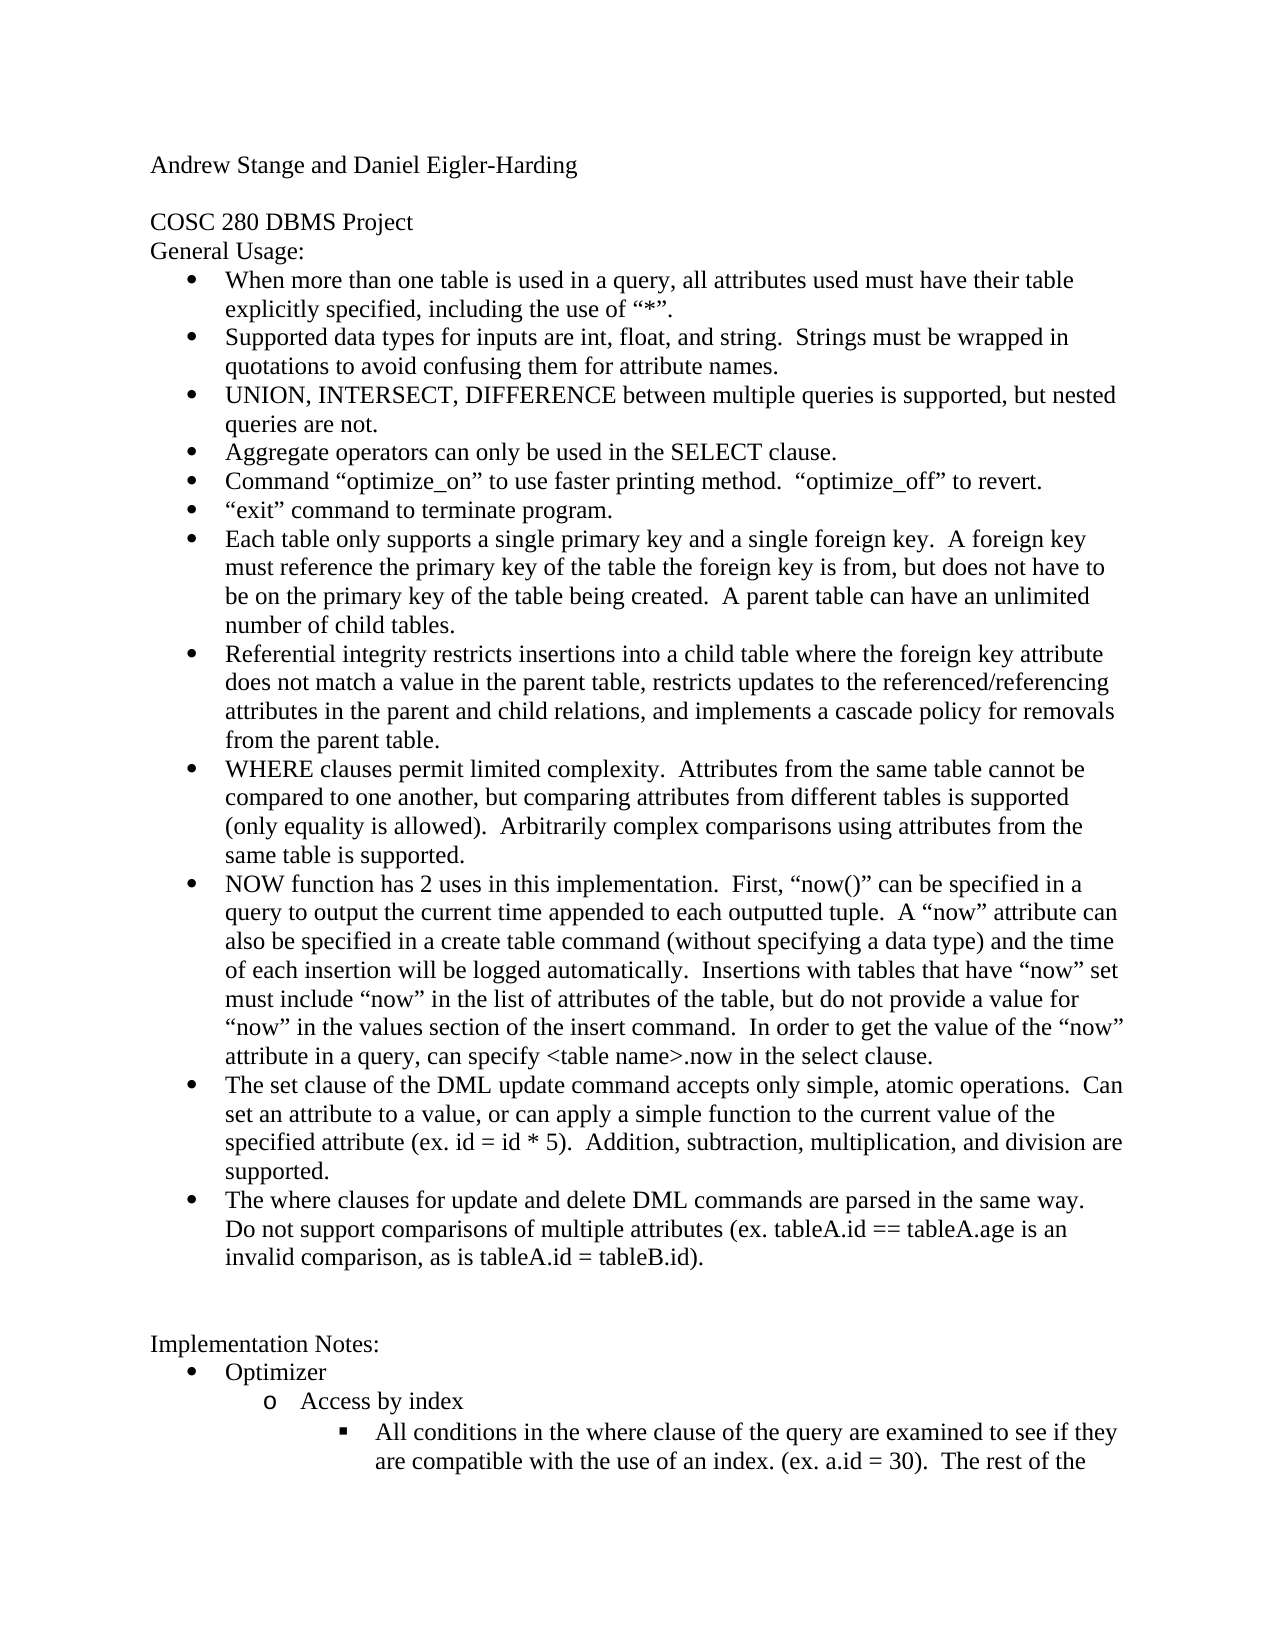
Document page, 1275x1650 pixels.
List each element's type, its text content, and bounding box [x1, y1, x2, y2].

list NOW function has 2 uses in this implementation. First, “now()” can be specified in a query to output the current time appended to each outputted tuple. A “now” attribute can also be specified in a create table command (without specifying a data type) and the time of each insertion will be logged automatically. Insertions with tables that have “now” set must include “now” in the list of attributes of the table, but do not provide a value for “now” in the values section of the insert command. In order to get the value of the “now” attribute in a query, can specify <table name>.now in the select clause. [187, 869, 1125, 1070]
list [337, 1417, 1125, 1474]
list When more than one table is used in a query, all attributes used must have their table explicitly specified, including the use of “*”. [187, 265, 1125, 322]
text COSC 280 DBMS Project [150, 207, 1125, 236]
list The where clauses for update and delete DML commands are parsed in the same way. Do not support comparisons of multiple attributes (ex. tableA.id == tableA.age is an invalid comparison, as is tableA.id = tableB.id). [187, 1185, 1125, 1271]
text Andrew Stange and Daniel Eigler-Harding [150, 150, 1125, 179]
list Optimizer [187, 1357, 1125, 1386]
text Implementation Notes: [150, 1329, 1125, 1357]
list UNION, INTERSECT, DIFFERENCE between multiple queries is supported, but nested queries are not. [187, 380, 1125, 437]
list “exit” command to terminate program. [187, 495, 1125, 524]
list Supported data types for inputs are int, float, and string. Strings must be wrapped in quotations to avoid confusing them for attribute names. [187, 322, 1125, 380]
list Referential integrity restricts insertions into a child table where the foreign key attribute does not match a value in the parent table, restricts updates to the referenced/referencing attributes in the parent and child relations, and implements a cascade policy for removals from the parent table. [187, 639, 1125, 754]
list Command “optimize_on” to use faster printing method. “optimize_off” to revert. [187, 466, 1125, 495]
list Access by index [262, 1386, 1125, 1417]
text General Usage: [150, 236, 1125, 265]
list WHERE clauses permit limited complexity. Attributes from the same table cannot be compared to one another, but comparing attributes from different tables is supported (only equality is allowed). Arbitrarily complex comparisons using attributes from the same table is supported. [187, 754, 1125, 869]
list The set clause of the DML update command accepts only simple, atomic operations. Can set an attribute to a value, or can apply a simple function to the current value of the specified attribute (ex. id = id * 5). Addition, subtraction, multiplication, and division are supported. [187, 1070, 1125, 1185]
list Aggregate operators can only be used in the SELECT clause. [187, 437, 1125, 466]
list Each table only supports a single primary key and a single foreign key. A foreign key must reference the primary key of the table the foreign key is from, but does not have to be on the primary key of the table being created. A parent table can have an unlimited number of child tables. [187, 524, 1125, 639]
